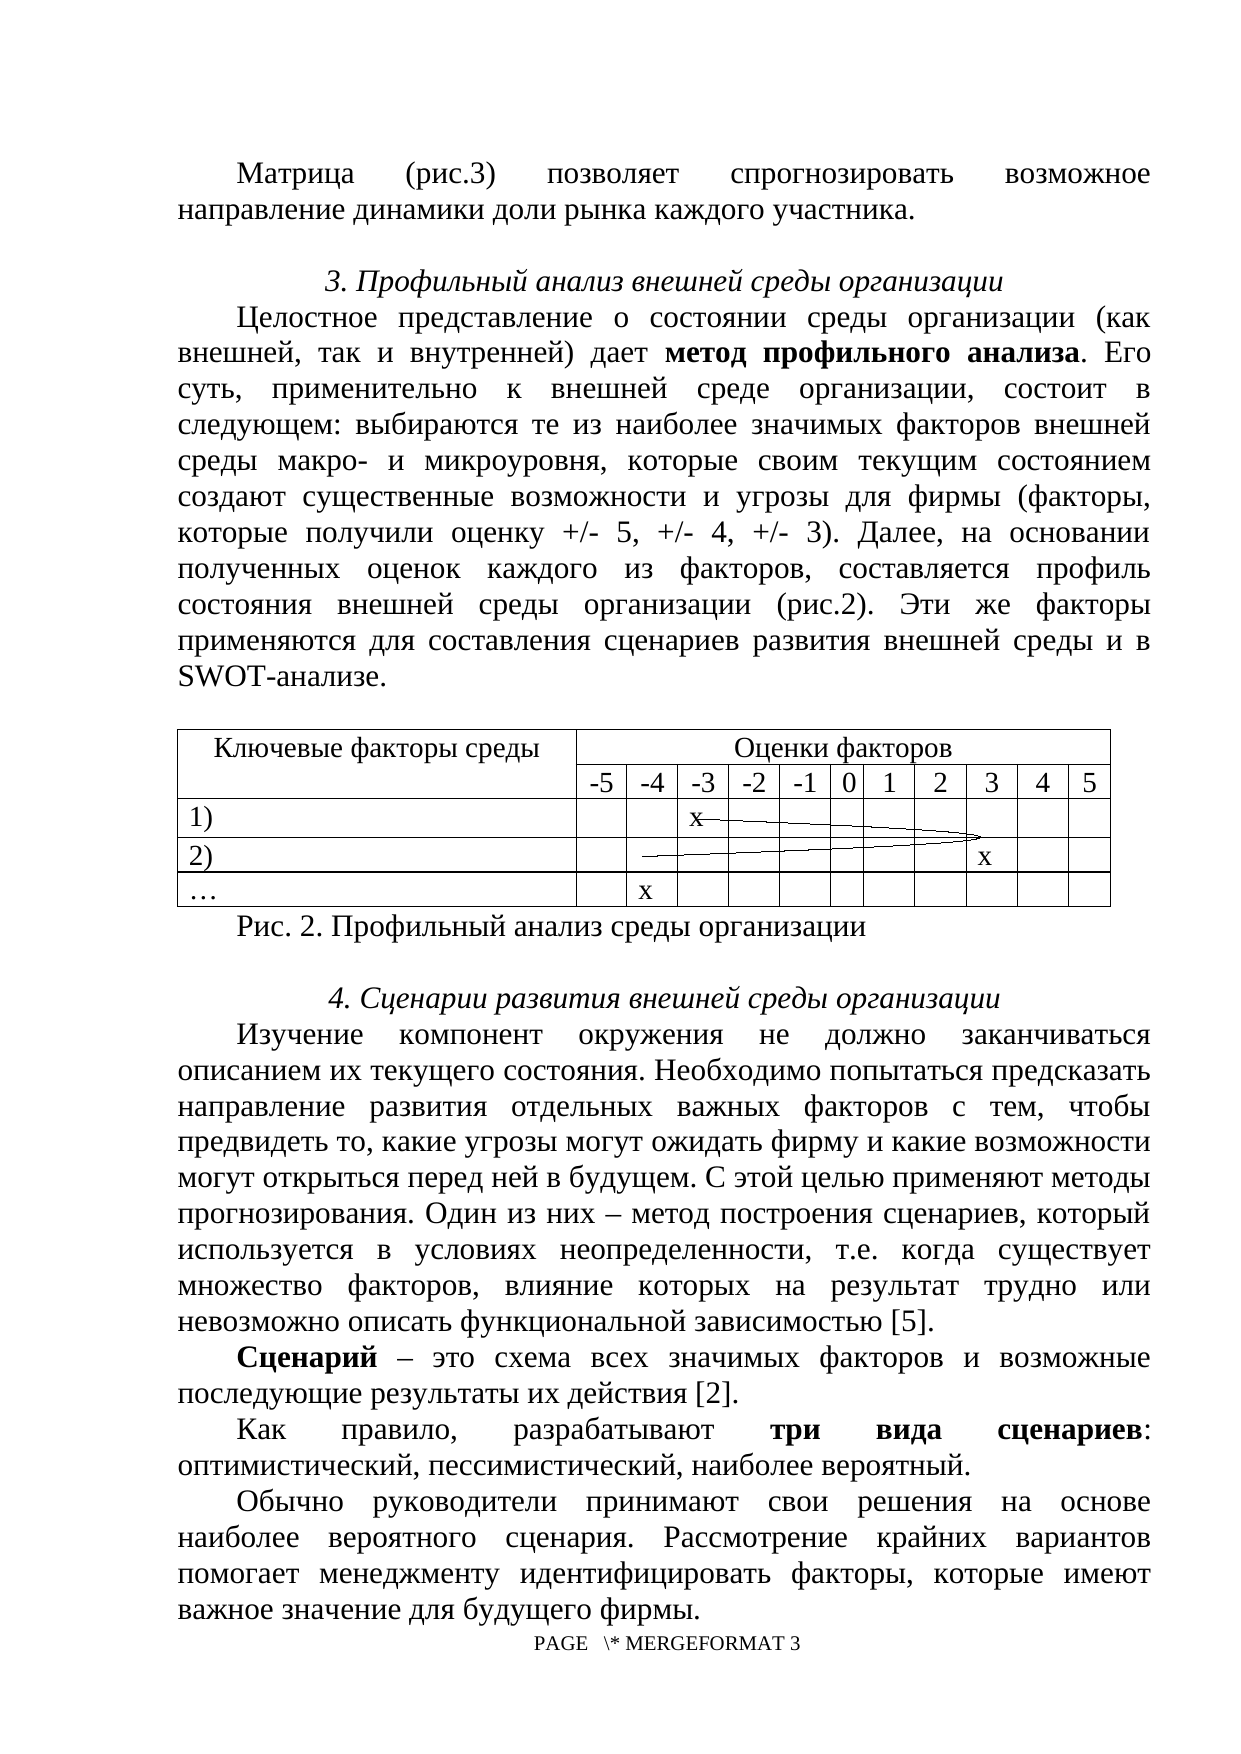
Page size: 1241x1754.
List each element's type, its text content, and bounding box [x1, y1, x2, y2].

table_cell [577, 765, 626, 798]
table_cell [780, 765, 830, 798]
text Рис. 2. Профильный анализ среды организации [177, 907, 1152, 943]
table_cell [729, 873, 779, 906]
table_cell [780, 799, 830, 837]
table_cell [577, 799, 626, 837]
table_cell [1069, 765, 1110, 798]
text Обычно руководители принимают свои решения на основе наиболее вероятного сценария. Рассмотрение крайних вариантов помогает менеджменту идентифицировать факторы, которые имеют важное значение для будущего фирмы. [177, 1482, 1152, 1626]
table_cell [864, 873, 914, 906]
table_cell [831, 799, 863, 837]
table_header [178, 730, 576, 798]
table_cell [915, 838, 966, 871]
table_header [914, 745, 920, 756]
text Матрица (рис.3) позволяет спрогнозировать возможное направление динамики доли рынка каждого участника. [177, 154, 1152, 226]
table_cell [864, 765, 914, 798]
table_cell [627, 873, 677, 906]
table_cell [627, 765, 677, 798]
text Целостное представление о состоянии среды организации (как внешней, так и внутренней) дает метод профильного анализа. Его суть, применительно к внешней среде организации, состоит в следующем: выбираются те из наиболее значимых факторов внешней среды макро- и микроуровня, которые своим текущим состоянием создают существенные возможности и угрозы для фирмы (факторы, которые получили оценку +/- 5, +/- 4, +/- 3). Далее, на основании полученных оценок каждого из факторов, составляется профиль состояния внешней среды организации (рис.2). Эти же факторы применяются для составления сценариев развития внешней среды и в SWOT-анализе. [177, 298, 1152, 693]
text 3. Профильный анализ внешней среды организации [177, 262, 1152, 298]
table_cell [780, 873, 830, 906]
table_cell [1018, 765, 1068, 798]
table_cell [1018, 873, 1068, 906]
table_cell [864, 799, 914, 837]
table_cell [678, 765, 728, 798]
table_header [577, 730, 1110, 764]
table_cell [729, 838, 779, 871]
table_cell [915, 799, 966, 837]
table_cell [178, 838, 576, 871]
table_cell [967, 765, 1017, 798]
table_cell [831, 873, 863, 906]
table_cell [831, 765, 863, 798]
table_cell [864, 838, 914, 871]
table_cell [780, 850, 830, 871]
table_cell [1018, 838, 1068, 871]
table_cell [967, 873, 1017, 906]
text Изучение компонент окружения не должно заканчиваться описанием их текущего состояния. Необходимо попытаться предсказать направление развития отдельных важных факторов с тем, чтобы предвидеть то, какие угрозы могут ожидать фирму и какие возможности могут открыться перед ней в будущем. С этой целью применяют методы прогнозирования. Один из них – метод построения сценариев, который используется в условиях неопределенности, т.е. когда существует множество факторов, влияние которых на результат трудно или невозможно описать функциональной зависимостью [5]. [177, 1015, 1152, 1338]
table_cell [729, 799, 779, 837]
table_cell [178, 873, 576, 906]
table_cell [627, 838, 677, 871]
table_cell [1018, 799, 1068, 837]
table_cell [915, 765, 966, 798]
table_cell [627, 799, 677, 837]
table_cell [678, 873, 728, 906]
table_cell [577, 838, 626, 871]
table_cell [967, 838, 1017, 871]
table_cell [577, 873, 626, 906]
text Как правило, разрабатывают три вида сценариев: оптимистический, пессимистический, наиболее вероятный. [177, 1410, 1152, 1482]
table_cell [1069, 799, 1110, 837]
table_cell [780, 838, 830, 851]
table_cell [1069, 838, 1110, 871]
text Сценарий – это схема всех значимых факторов и возможные последующие результаты их действия [2]. [177, 1338, 1152, 1410]
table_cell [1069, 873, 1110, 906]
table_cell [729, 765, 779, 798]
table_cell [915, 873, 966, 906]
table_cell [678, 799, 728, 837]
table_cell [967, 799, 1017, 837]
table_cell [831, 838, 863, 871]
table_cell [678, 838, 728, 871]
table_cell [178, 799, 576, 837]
text 4. Сценарии развития внешней среды организации [177, 979, 1152, 1015]
